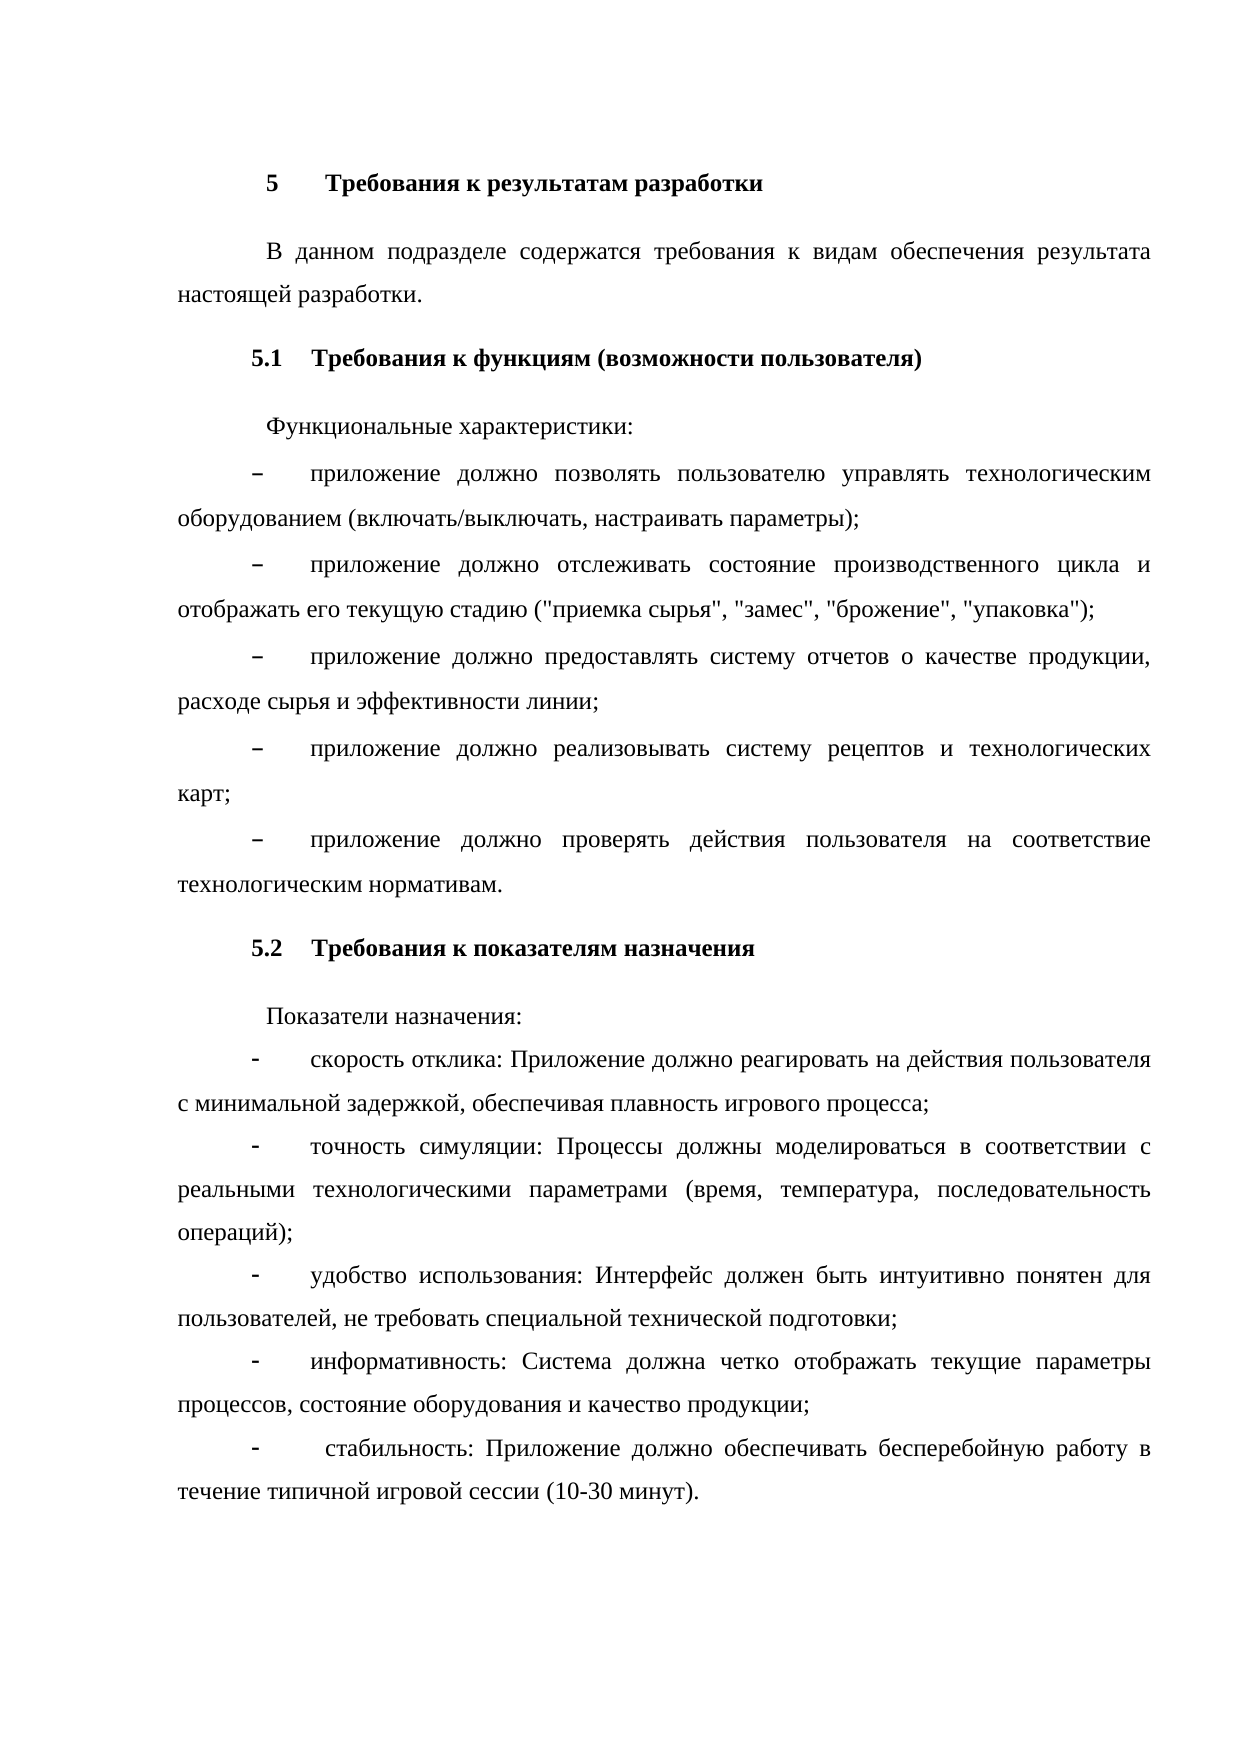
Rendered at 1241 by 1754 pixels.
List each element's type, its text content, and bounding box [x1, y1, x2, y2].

list скорость отклика: Приложение должно реагировать на действия пользователя с минимальной задержкой, обеспечивая плавность игрового процесса; [177, 1044, 1152, 1116]
list приложение должно предоставлять систему отчетов о качестве продукции, расходе сырья и эффективности линии; [177, 638, 1152, 715]
subtitle Требования к функциям (возможности пользователя) [251, 343, 1152, 372]
list приложение должно позволять пользователю управлять технологическим оборудованием (включать/выключать, настраивать параметры); [177, 454, 1152, 532]
text Функциональные характеристики: [177, 411, 1152, 440]
list приложение должно проверять действия пользователя на соответствие технологическим нормативам. [177, 821, 1152, 898]
list удобство использования: Интерфейс должен быть интуитивно понятен для пользователей, не требовать специальной технической подготовки; [177, 1260, 1152, 1332]
text Показатели назначения: [177, 1001, 1152, 1030]
subtitle Требования к результатам разработки [177, 168, 1152, 197]
list стабильность: Приложение должно обеспечивать бесперебойную работу в течение типичной игровой сессии (10-30 минут). [177, 1433, 1152, 1504]
list приложение должно отслеживать состояние производственного цикла и отображать его текущую стадию ("приемка сырья", "замес", "брожение", "упаковка"); [177, 546, 1152, 623]
text В данном подразделе содержатся требования к видам обеспечения результата настоящей разработки. [177, 236, 1152, 308]
list точность симуляции: Процессы должны моделироваться в соответствии с реальными технологическими параметрами (время, температура, последовательность операций); [177, 1131, 1152, 1246]
list информативность: Система должна четко отображать текущие параметры процессов, состояние оборудования и качество продукции; [177, 1346, 1152, 1418]
subtitle Требования к показателям назначения [251, 933, 1152, 962]
list приложение должно реализовывать систему рецептов и технологических карт; [177, 729, 1152, 806]
